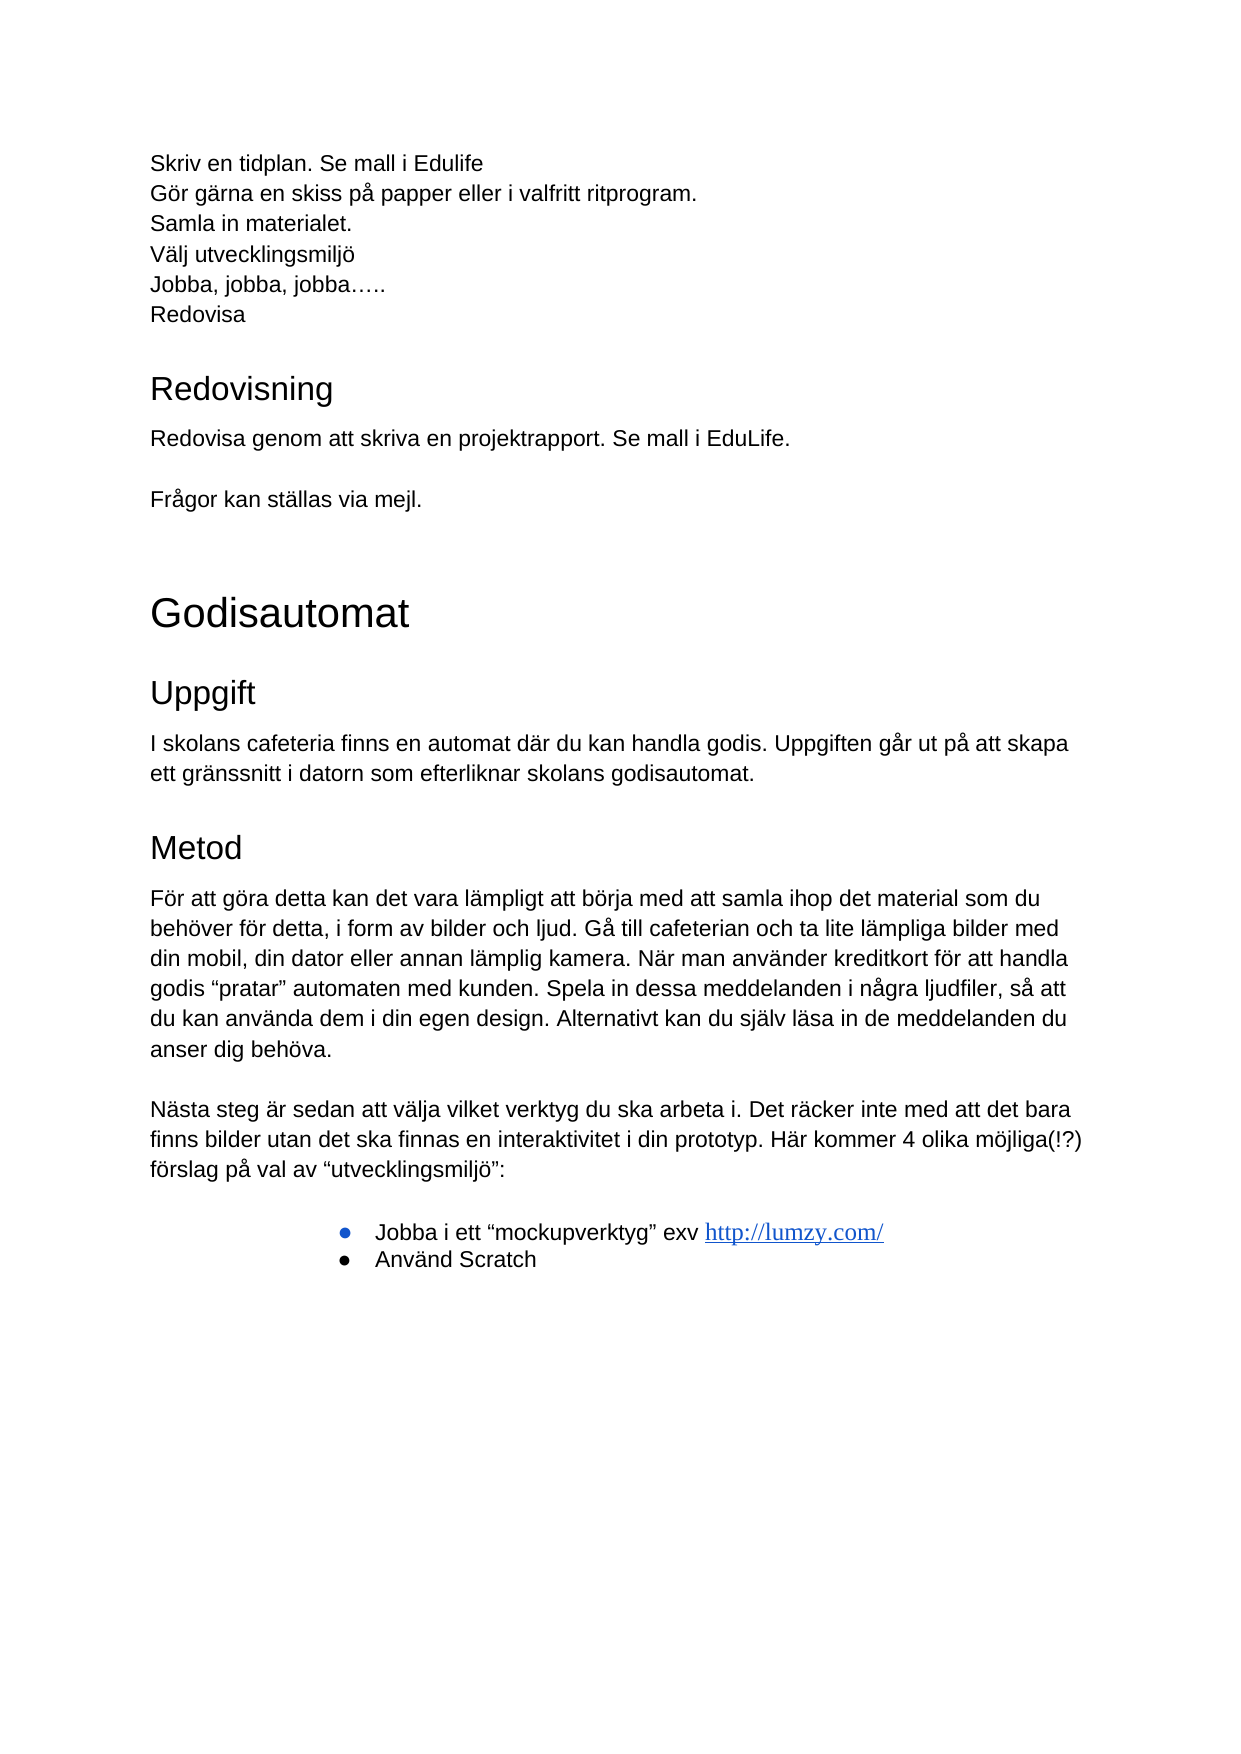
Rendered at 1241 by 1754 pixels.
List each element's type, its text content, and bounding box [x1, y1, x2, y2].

text Redovisa [150, 301, 1090, 327]
text För att göra detta kan det vara lämpligt att börja med att samla ihop det material som du behöver för detta, i form av bilder och ljud. Gå till cafeterian och ta lite lämpliga bilder med din mobil, din dator eller annan lämplig kamera. När man använder kreditkort för att handla godis “pratar” automaten med kunden. Spela in dessa meddelanden i några ljudfiler, så att du kan använda dem i din egen design. Alternativt kan du själv läsa in de meddelanden du anser dig behöva. [150, 884, 1090, 1062]
text Godisautomat [150, 588, 1090, 636]
list Jobba i ett “mockupverktyg” exv http://lumzy.com/ [225, 1217, 1090, 1246]
text I skolans cafeteria finns en automat där du kan handla godis. Uppgiften går ut på att skapa ett gränssnitt i datorn som efterliknar skolans godisautomat. [150, 730, 1090, 787]
text Nästa steg är sedan att välja vilket verktyg du ska arbeta i. Det räcker inte med att det bara finns bilder utan det ska finnas en interaktivitet i din prototyp. Här kommer 4 olika möjliga(!?) förslag på val av “utvecklingsmiljö”: [150, 1096, 1090, 1183]
text Frågor kan ställas via mejl. [150, 486, 1090, 512]
text Jobba, jobba, jobba….. [150, 271, 1090, 297]
text Gör gärna en skiss på papper eller i valfritt ritprogram. [150, 180, 1090, 207]
text Samla in materialet. [150, 210, 1090, 237]
text Redovisa genom att skriva en projektrapport. Se mall i EduLife. [150, 425, 1090, 452]
text Skriv en tidplan. Se mall i Edulife [150, 150, 1090, 176]
text Välj utvecklingsmiljö [150, 241, 1090, 267]
text Metod [150, 828, 1090, 866]
text Uppgift [150, 673, 1090, 712]
text Redovisning [150, 369, 1090, 407]
list Använd Scratch [225, 1246, 1090, 1272]
